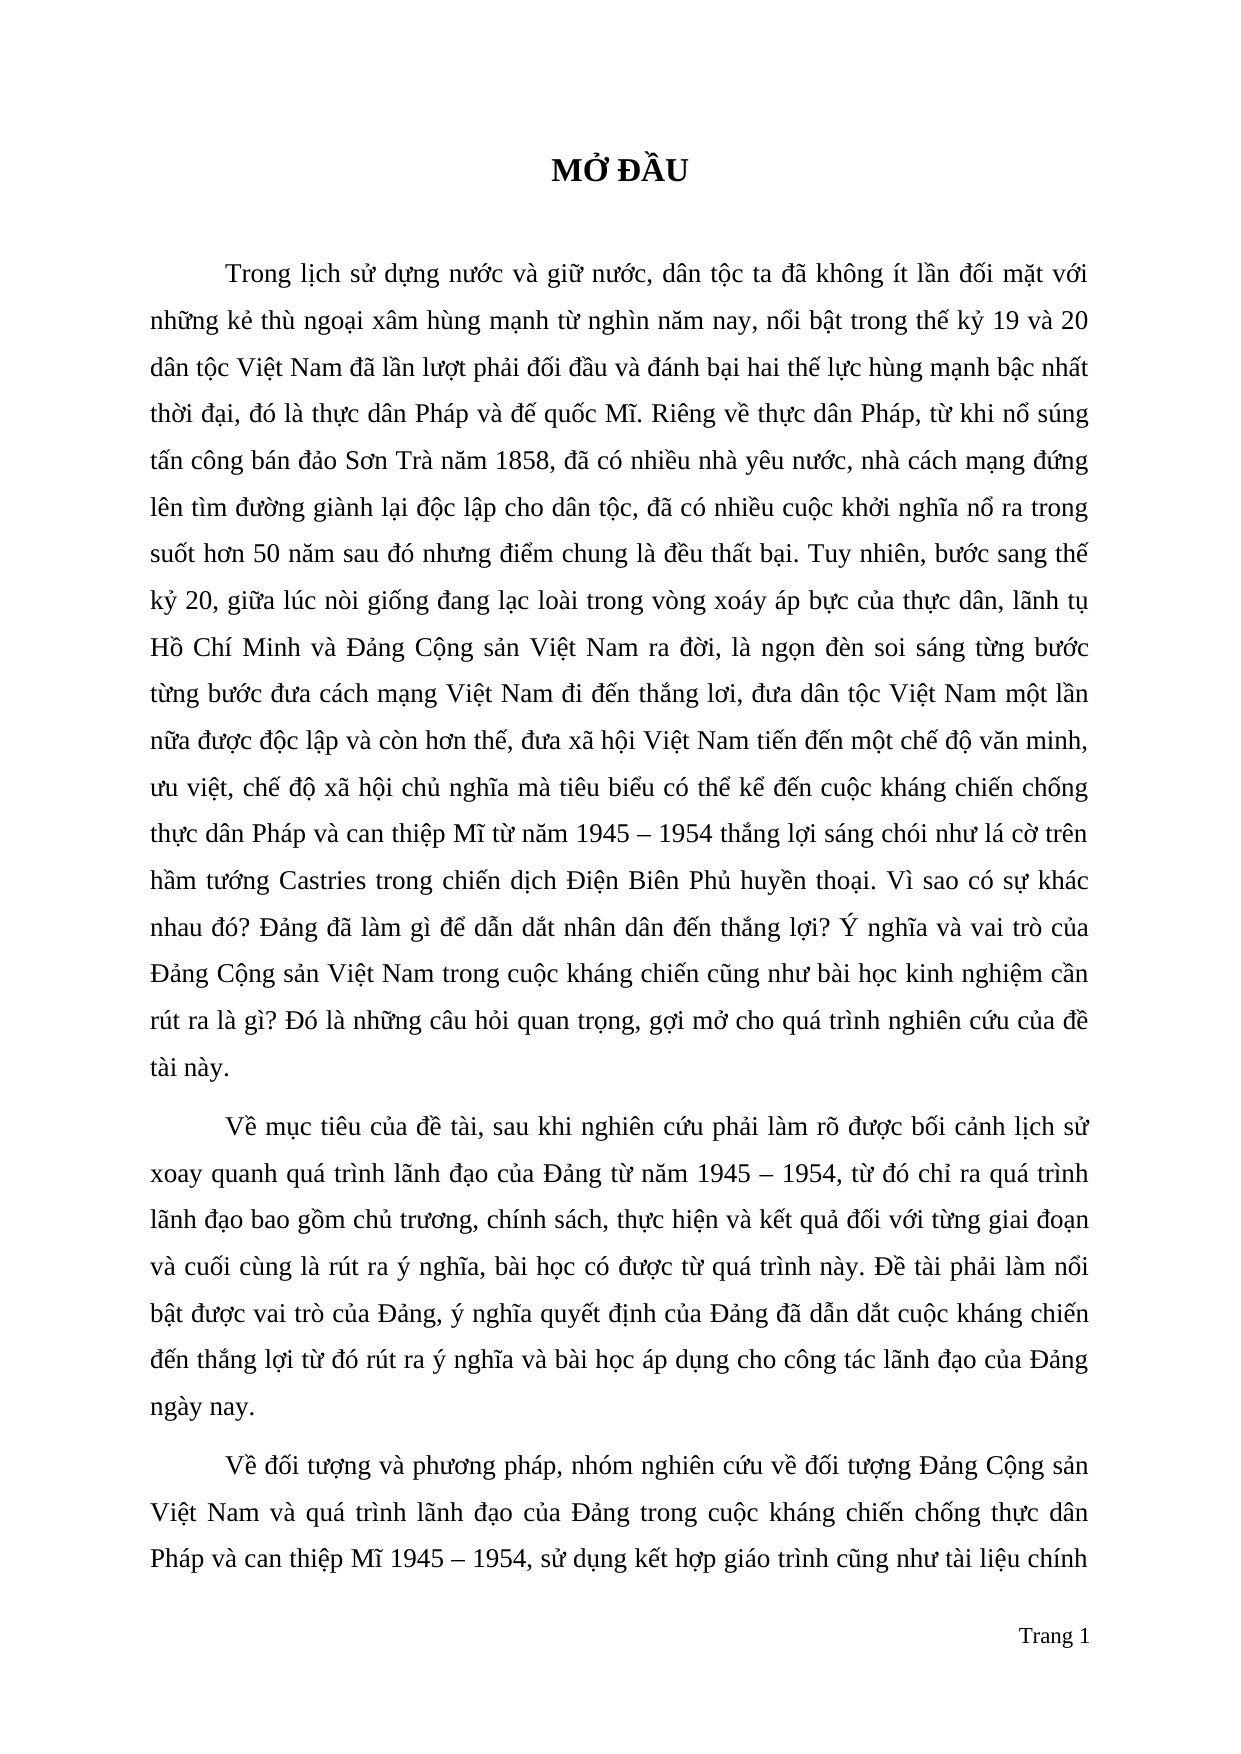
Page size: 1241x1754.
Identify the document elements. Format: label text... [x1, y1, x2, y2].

text Trong lịch sử dựng nước và giữ nước, dân tộc ta đã không ít lần đối mặt với những kẻ thù ngoại xâm hùng mạnh từ nghìn năm nay, nổi bật trong thế kỷ 19 và 20 dân tộc Việt Nam đã lần lượt phải đối đầu và đánh bại hai thế lực hùng mạnh bậc nhất thời đại, đó là thực dân Pháp và đế quốc Mĩ. Riêng về thực dân Pháp, từ khi nổ súng tấn công bán đảo Sơn Trà năm 1858, đã có nhiều nhà yêu nước, nhà cách mạng đứng lên tìm đường giành lại độc lập cho dân tộc, đã có nhiều cuộc khởi nghĩa nổ ra trong suốt hơn 50 năm sau đó nhưng điểm chung là đều thất bại. Tuy nhiên, bước sang thế kỷ 20, giữa lúc nòi giống đang lạc loài trong vòng xoáy áp bực của thực dân, lãnh tụ Hồ Chí Minh và Đảng Cộng sản Việt Nam ra đời, là ngọn đèn soi sáng từng bước từng bước đưa cách mạng Việt Nam đi đến thắng lơi, đưa dân tộc Việt Nam một lần nữa được độc lập và còn hơn thế, đưa xã hội Việt Nam tiến đến một chế độ văn minh, ưu việt, chế độ xã hội chủ nghĩa mà tiêu biểu có thể kể đến cuộc kháng chiến chống thực dân Pháp và can thiệp Mĩ từ năm 1945 – 1954 thắng lợi sáng chói như lá cờ trên hầm tướng Castries trong chiến dịch Điện Biên Phủ huyền thoại. Vì sao có sự khác nhau đó? Đảng đã làm gì để dẫn dắt nhân dân đến thắng lợi? Ý nghĩa và vai trò của Đảng Cộng sản Việt Nam trong cuộc kháng chiến cũng như bài học kinh nghiệm cần rút ra là gì? Đó là những câu hỏi quan trọng, gợi mở cho quá trình nghiên cứu của đề tài này. [150, 257, 1090, 1082]
text Về mục tiêu của đề tài, sau khi nghiên cứu phải làm rõ được bối cảnh lịch sử xoay quanh quá trình lãnh đạo của Đảng từ năm 1945 – 1954, từ đó chỉ ra quá trình lãnh đạo bao gồm chủ trương, chính sách, thực hiện và kết quả đối với từng giai đoạn và cuối cùng là rút ra ý nghĩa, bài học có được từ quá trình này. Đề tài phải làm nổi bật được vai trò của Đảng, ý nghĩa quyết định của Đảng đã dẫn dắt cuộc kháng chiến đến thắng lợi từ đó rút ra ý nghĩa và bài học áp dụng cho công tác lãnh đạo của Đảng ngày nay. [150, 1110, 1090, 1421]
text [150, 1449, 1090, 1574]
subtitle MỞ ĐẦU [150, 150, 1090, 188]
